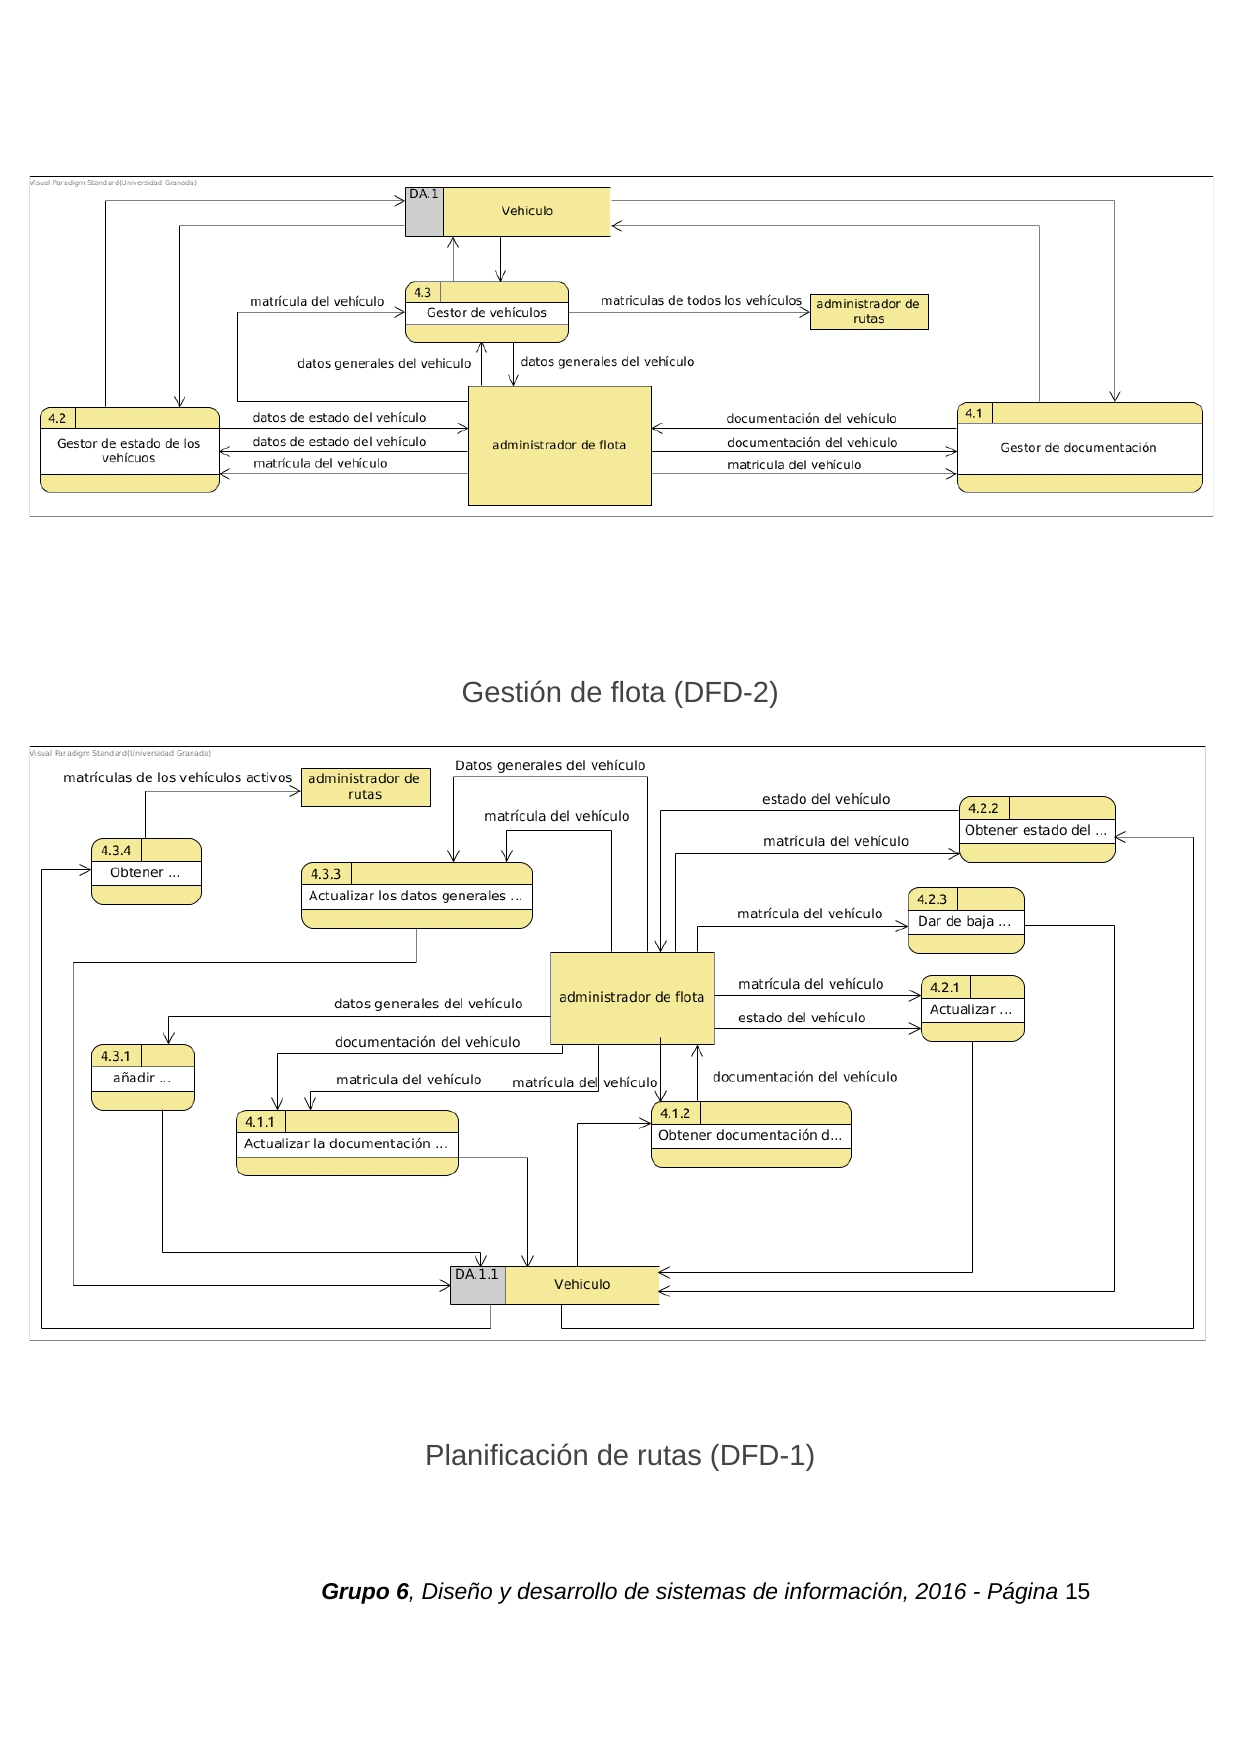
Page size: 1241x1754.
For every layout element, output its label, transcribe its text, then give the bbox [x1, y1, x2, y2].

picture [29, 746, 1206, 1341]
picture [29, 176, 1214, 517]
subtitle Planificación de rutas (DFD-1) [150, 1438, 1090, 1472]
subtitle Gestión de flota (DFD-2) [150, 674, 1090, 708]
